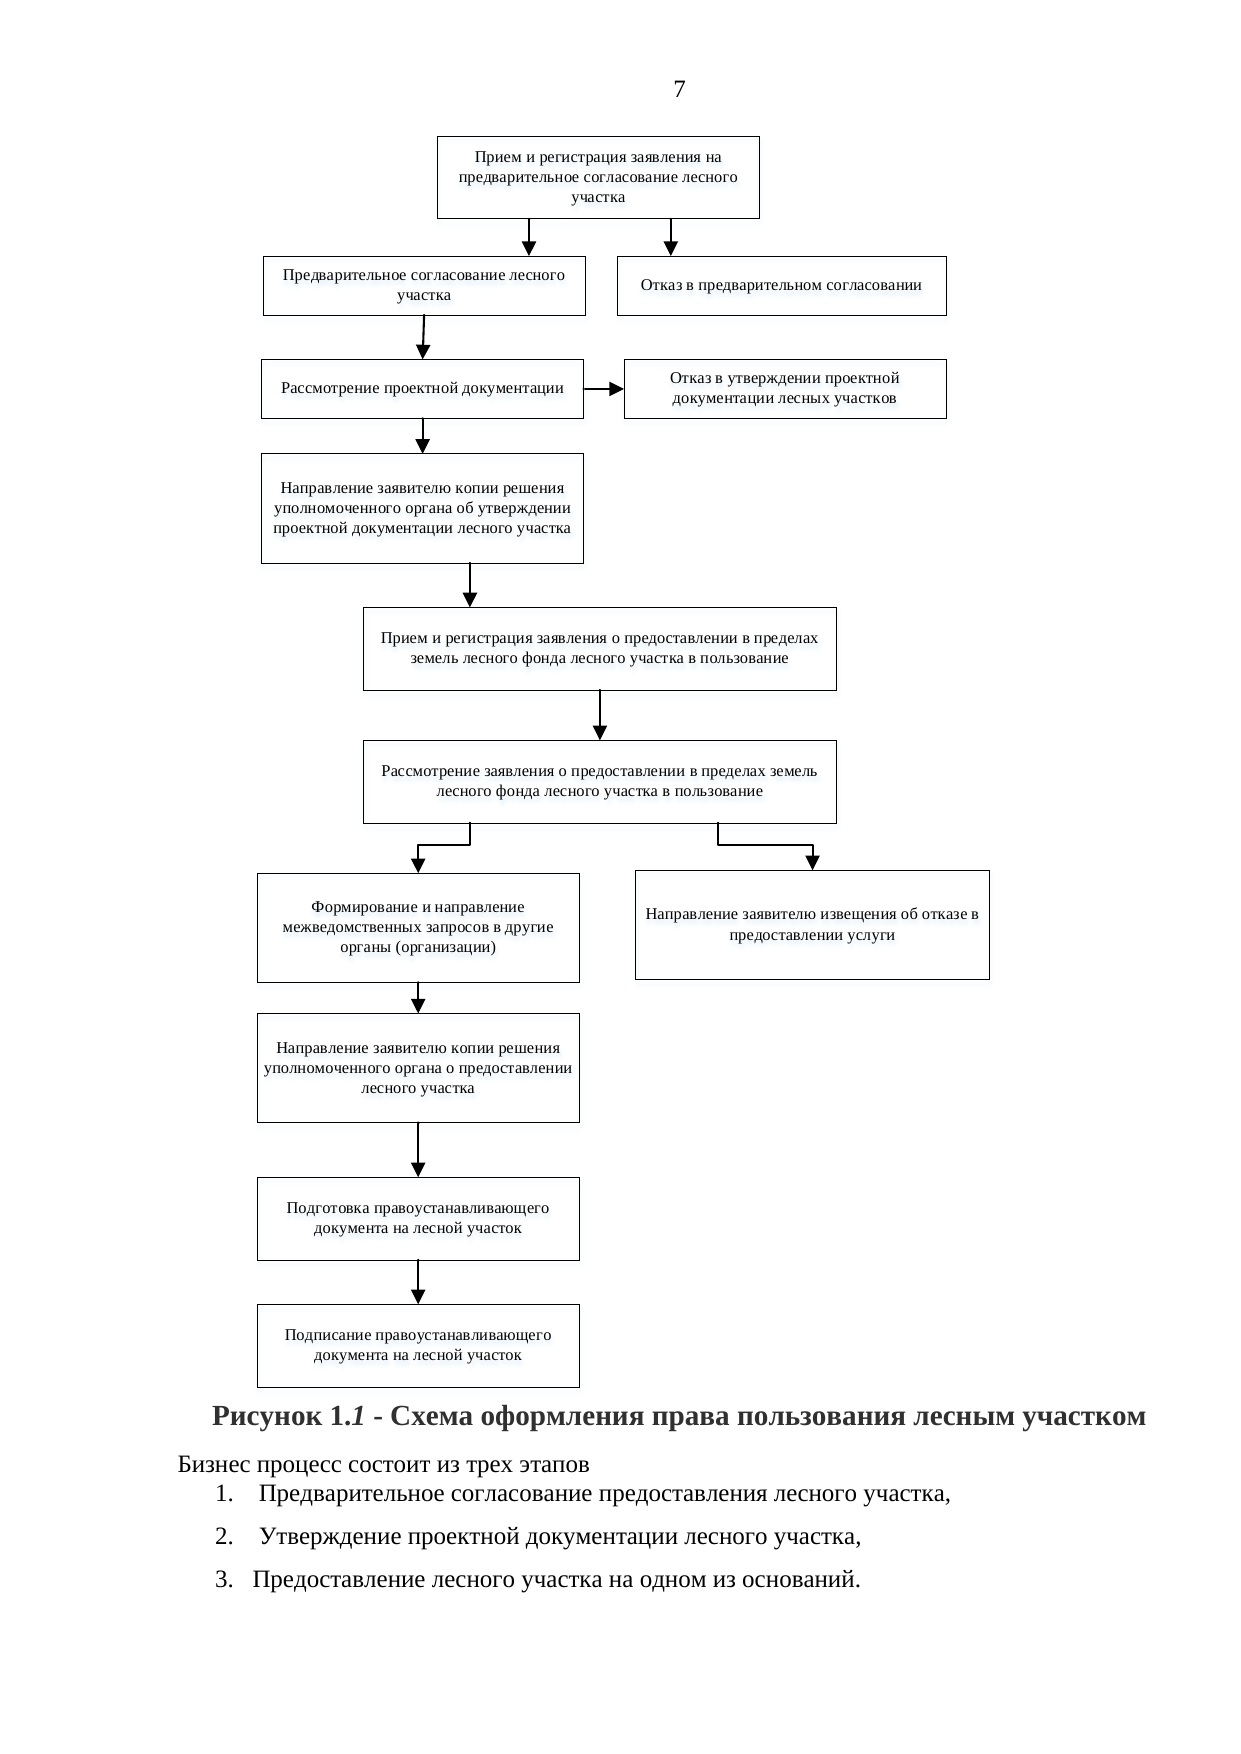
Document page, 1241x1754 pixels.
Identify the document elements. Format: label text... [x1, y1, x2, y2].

text Рисунок 1.1 - Схема оформления права пользования лесным участком [177, 1398, 1181, 1432]
text Бизнес процесс состоит из трех этапов [177, 1449, 1181, 1478]
list Утверждение проектной документации лесного участка, [215, 1521, 1181, 1549]
list Предоставление лесного участка на одном из оснований. [215, 1564, 1181, 1593]
list Предварительное согласование предоставления лесного участка, [215, 1478, 1181, 1506]
